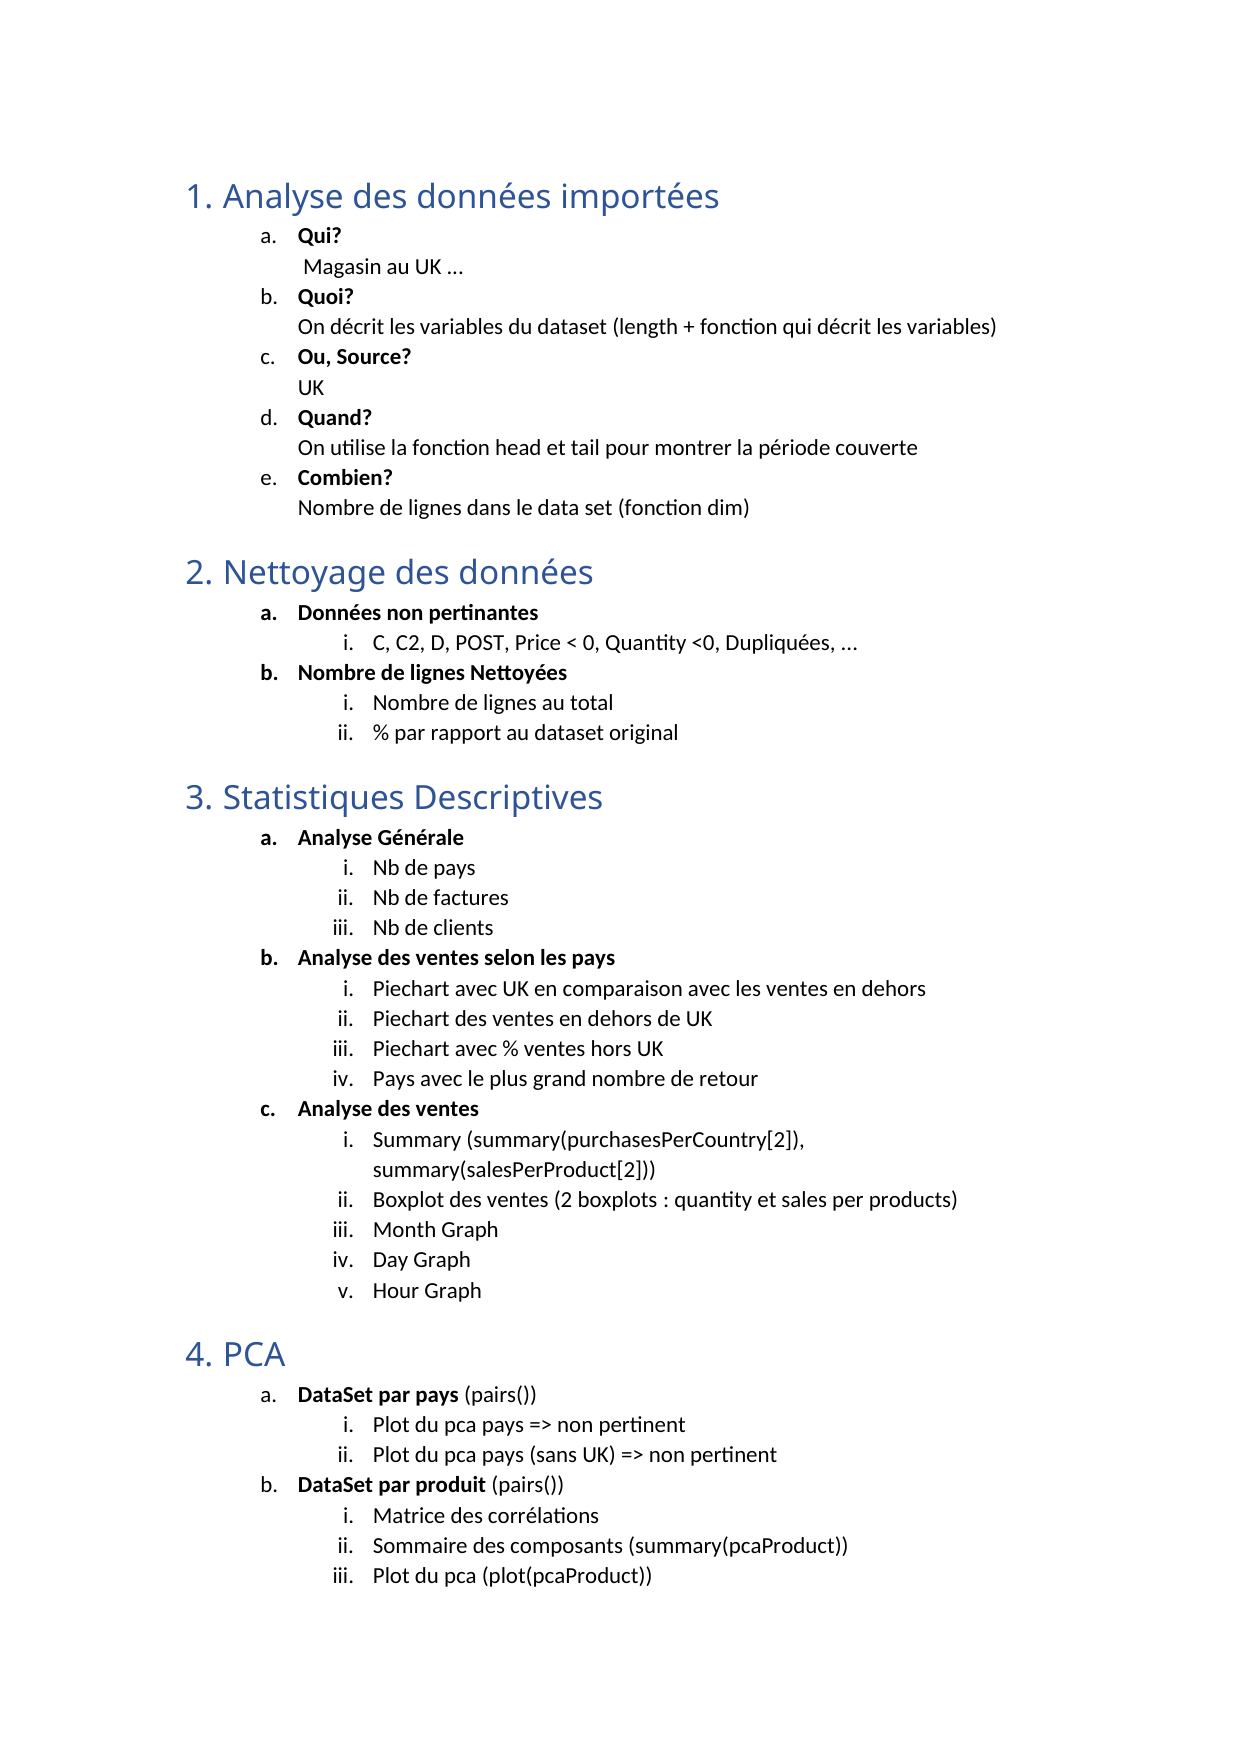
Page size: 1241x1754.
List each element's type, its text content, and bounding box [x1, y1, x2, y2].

list Nombre de lignes Nettoyées [260, 658, 1093, 686]
list Plot du pca pays (sans UK) => non pertinent [354, 1440, 1093, 1468]
list Pays avec le plus grand nombre de retour [354, 1064, 1093, 1092]
list Ou, Source? [260, 342, 1093, 370]
list Combien? [260, 463, 1093, 491]
list Nb de factures [354, 883, 1093, 911]
list Quand? [260, 403, 1093, 431]
list DataSet par produit (pairs()) [260, 1471, 1093, 1498]
list Piechart avec UK en comparaison avec les ventes en dehors [354, 974, 1093, 1002]
list On décrit les variables du dataset (length + fonction qui décrit les variables) [298, 312, 1093, 340]
list Magasin au UK ... [298, 252, 1093, 280]
list Nb de clients [354, 913, 1093, 941]
list Nombre de lignes dans le data set (fonction dim) [298, 493, 1093, 521]
list Quoi? [260, 282, 1093, 310]
list Plot du pca pays => non pertinent [354, 1410, 1093, 1438]
list Plot du pca (plot(pcaProduct)) [354, 1561, 1093, 1589]
list UK [298, 373, 1093, 401]
list Nb de pays [354, 853, 1093, 881]
subtitle Analyse des données importées [185, 173, 1093, 218]
list Nombre de lignes au total [354, 688, 1093, 716]
list Piechart des ventes en dehors de UK [354, 1004, 1093, 1032]
list Qui? [260, 222, 1093, 249]
list % par rapport au dataset original [354, 718, 1093, 746]
list Matrice des corrélations [354, 1501, 1093, 1529]
list Analyse des ventes selon les pays [260, 943, 1093, 971]
list Sommaire des composants (summary(pcaProduct)) [354, 1531, 1093, 1559]
list Summary (summary(purchasesPerCountry[2]), summary(salesPerProduct[2])) [354, 1125, 1093, 1183]
list Données non pertinantes [260, 598, 1093, 626]
subtitle Nettoyage des données [185, 549, 1093, 594]
list Boxplot des ventes (2 boxplots : quantity et sales per products) [354, 1185, 1093, 1213]
list Month Graph [354, 1215, 1093, 1243]
list DataSet par pays (pairs()) [260, 1380, 1093, 1408]
subtitle PCA [185, 1331, 1093, 1376]
list C, C2, D, POST, Price < 0, Quantity <0, Dupliquées, ... [354, 628, 1093, 656]
list Hour Graph [354, 1276, 1093, 1304]
list Analyse Générale [260, 823, 1093, 851]
list Analyse des ventes [260, 1094, 1093, 1122]
subtitle Statistiques Descriptives [185, 774, 1093, 819]
list On utilise la fonction head et tail pour montrer la période couverte [298, 433, 1093, 461]
list Piechart avec % ventes hors UK [354, 1034, 1093, 1062]
list Day Graph [354, 1246, 1093, 1273]
